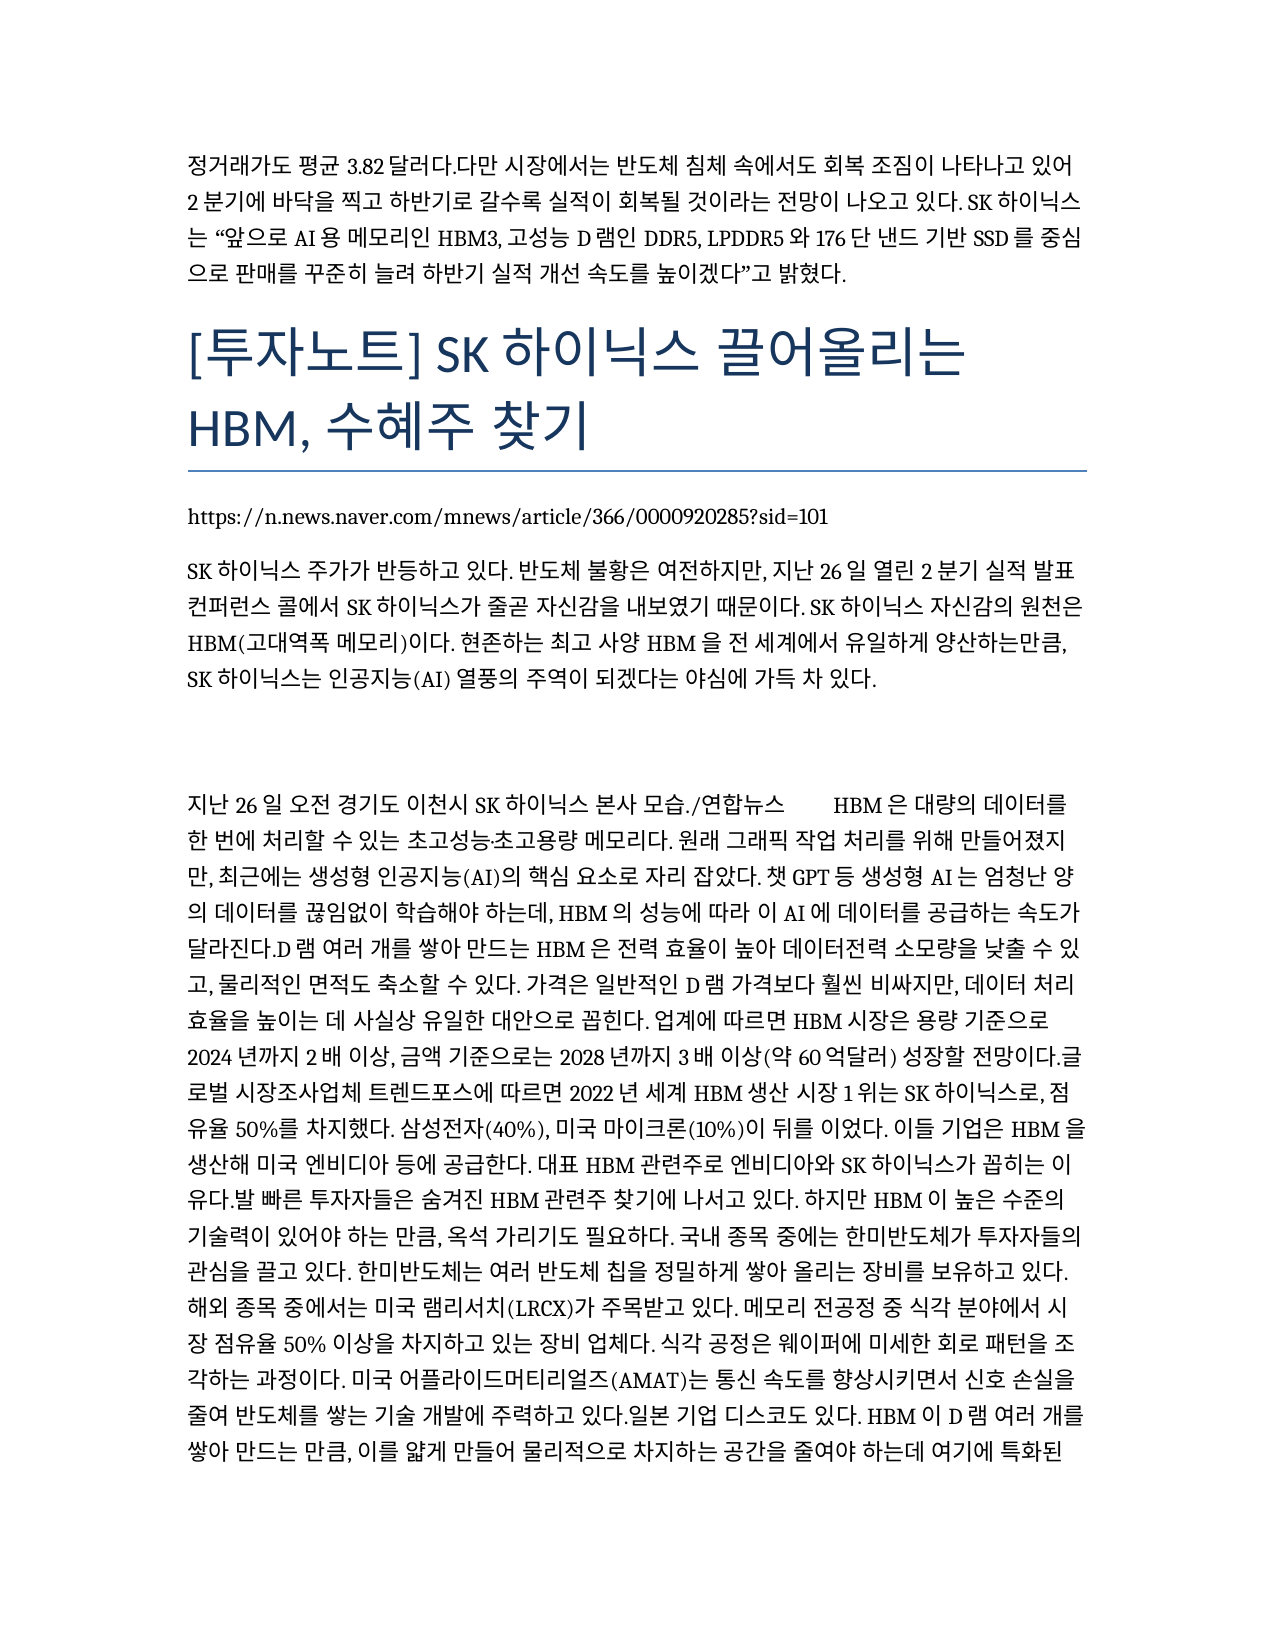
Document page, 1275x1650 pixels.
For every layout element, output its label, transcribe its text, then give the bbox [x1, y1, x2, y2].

text https://n.news.naver.com/mnews/article/366/0000920285?sid=101 [187, 504, 1087, 530]
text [187, 555, 1087, 1467]
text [187, 150, 1087, 289]
title [투자노트] SK하이닉스 끌어올리는 HBM, 수혜주 찾기 [187, 314, 1087, 472]
